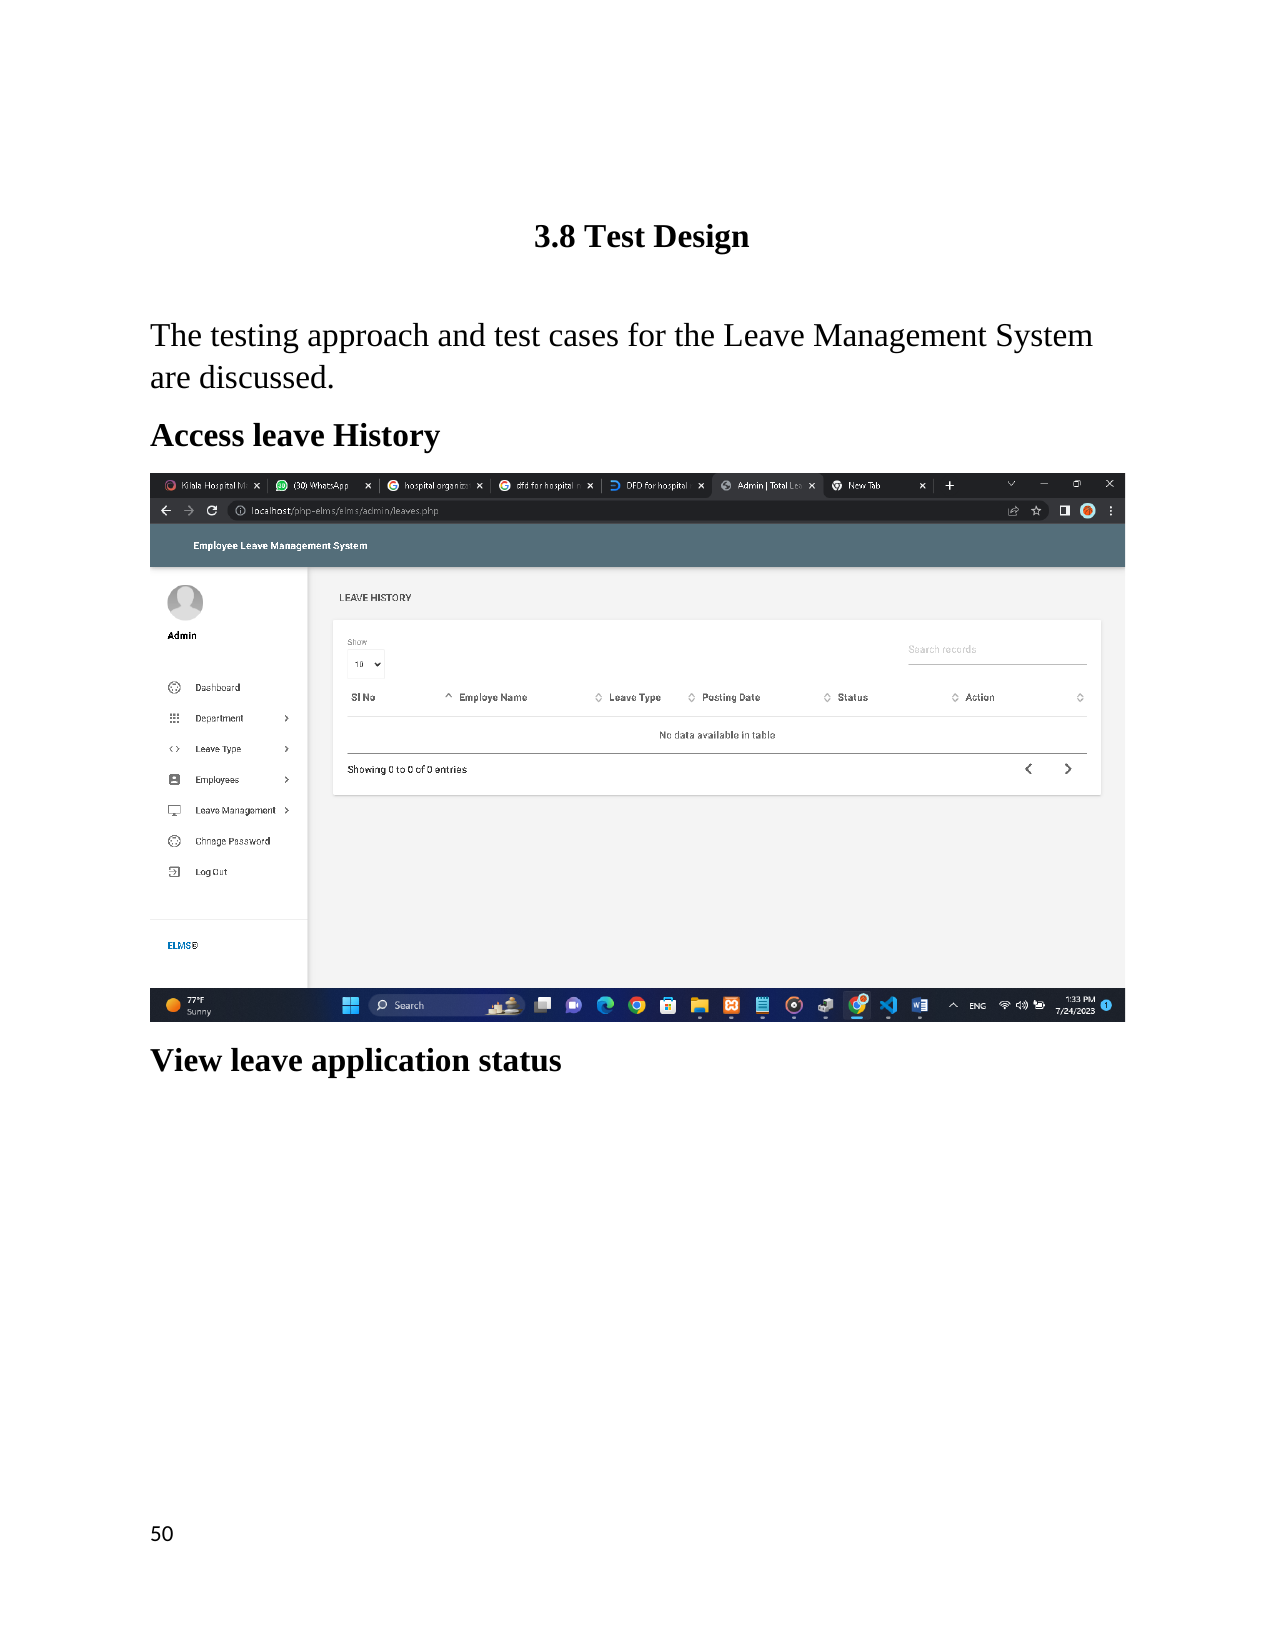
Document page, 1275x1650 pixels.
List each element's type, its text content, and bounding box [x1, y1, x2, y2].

text View leave application status [150, 1040, 1125, 1078]
subtitle 3.8 Test Design [150, 216, 1125, 255]
text Access leave History [150, 415, 1125, 453]
text The testing approach and test cases for the Leave Management System are discussed. [150, 316, 1125, 395]
picture [150, 473, 1125, 1022]
